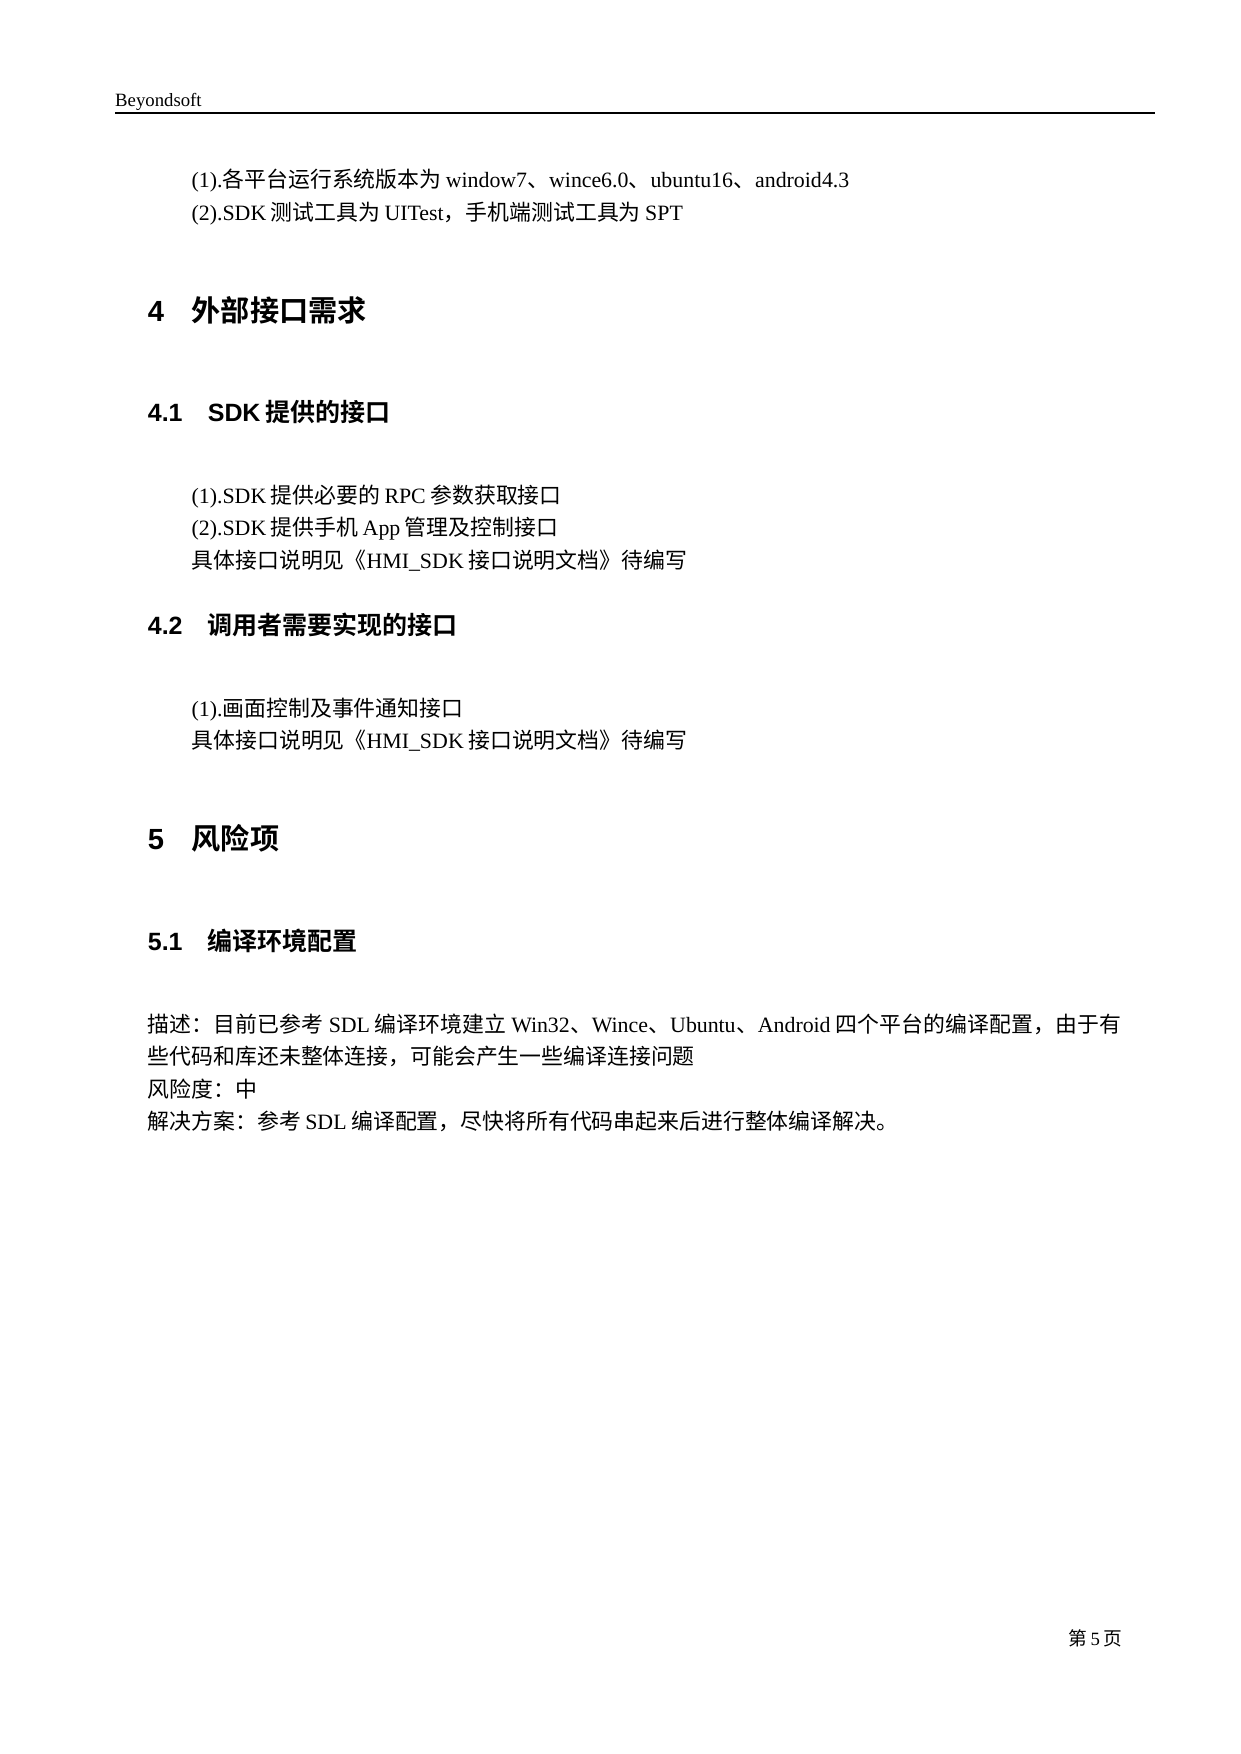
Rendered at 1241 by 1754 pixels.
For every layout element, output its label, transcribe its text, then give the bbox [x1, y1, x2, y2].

text (2).SDK测试工具为UITest，手机端测试工具为SPT [191, 194, 1122, 227]
text (1).SDK提供必要的RPC参数获取接口 [191, 477, 1122, 510]
text (2).SDK提供手机App管理及控制接口 [191, 510, 1122, 542]
text (1).各平台运行系统版本为window7、wince6.0、ubuntu16、android4.3 [191, 162, 1122, 194]
text 具体接口说明见《HMI_SDK接口说明文档》待编写 [191, 542, 1122, 575]
text 具体接口说明见《HMI_SDK接口说明文档》待编写 [191, 723, 1122, 756]
text 风险度：中 [148, 1071, 1122, 1104]
text 编译环境配置 [148, 907, 1122, 972]
text 调用者需要实现的接口 [148, 591, 1122, 656]
text 外部接口需求 [148, 276, 1122, 341]
text (1).画面控制及事件通知接口 [191, 691, 1122, 723]
text 描述：目前已参考SDL编译环境建立Win32、Wince、Ubuntu、Android四个平台的编译配置，由于有些代码和库还未整体连接，可能会产生一些编译连接问题 [148, 1006, 1122, 1071]
text 风险项 [148, 804, 1122, 869]
text SDK提供的接口 [148, 378, 1122, 443]
text 解决方案：参考SDL编译配置，尽快将所有代码串起来后进行整体编译解决。 [148, 1104, 1122, 1136]
